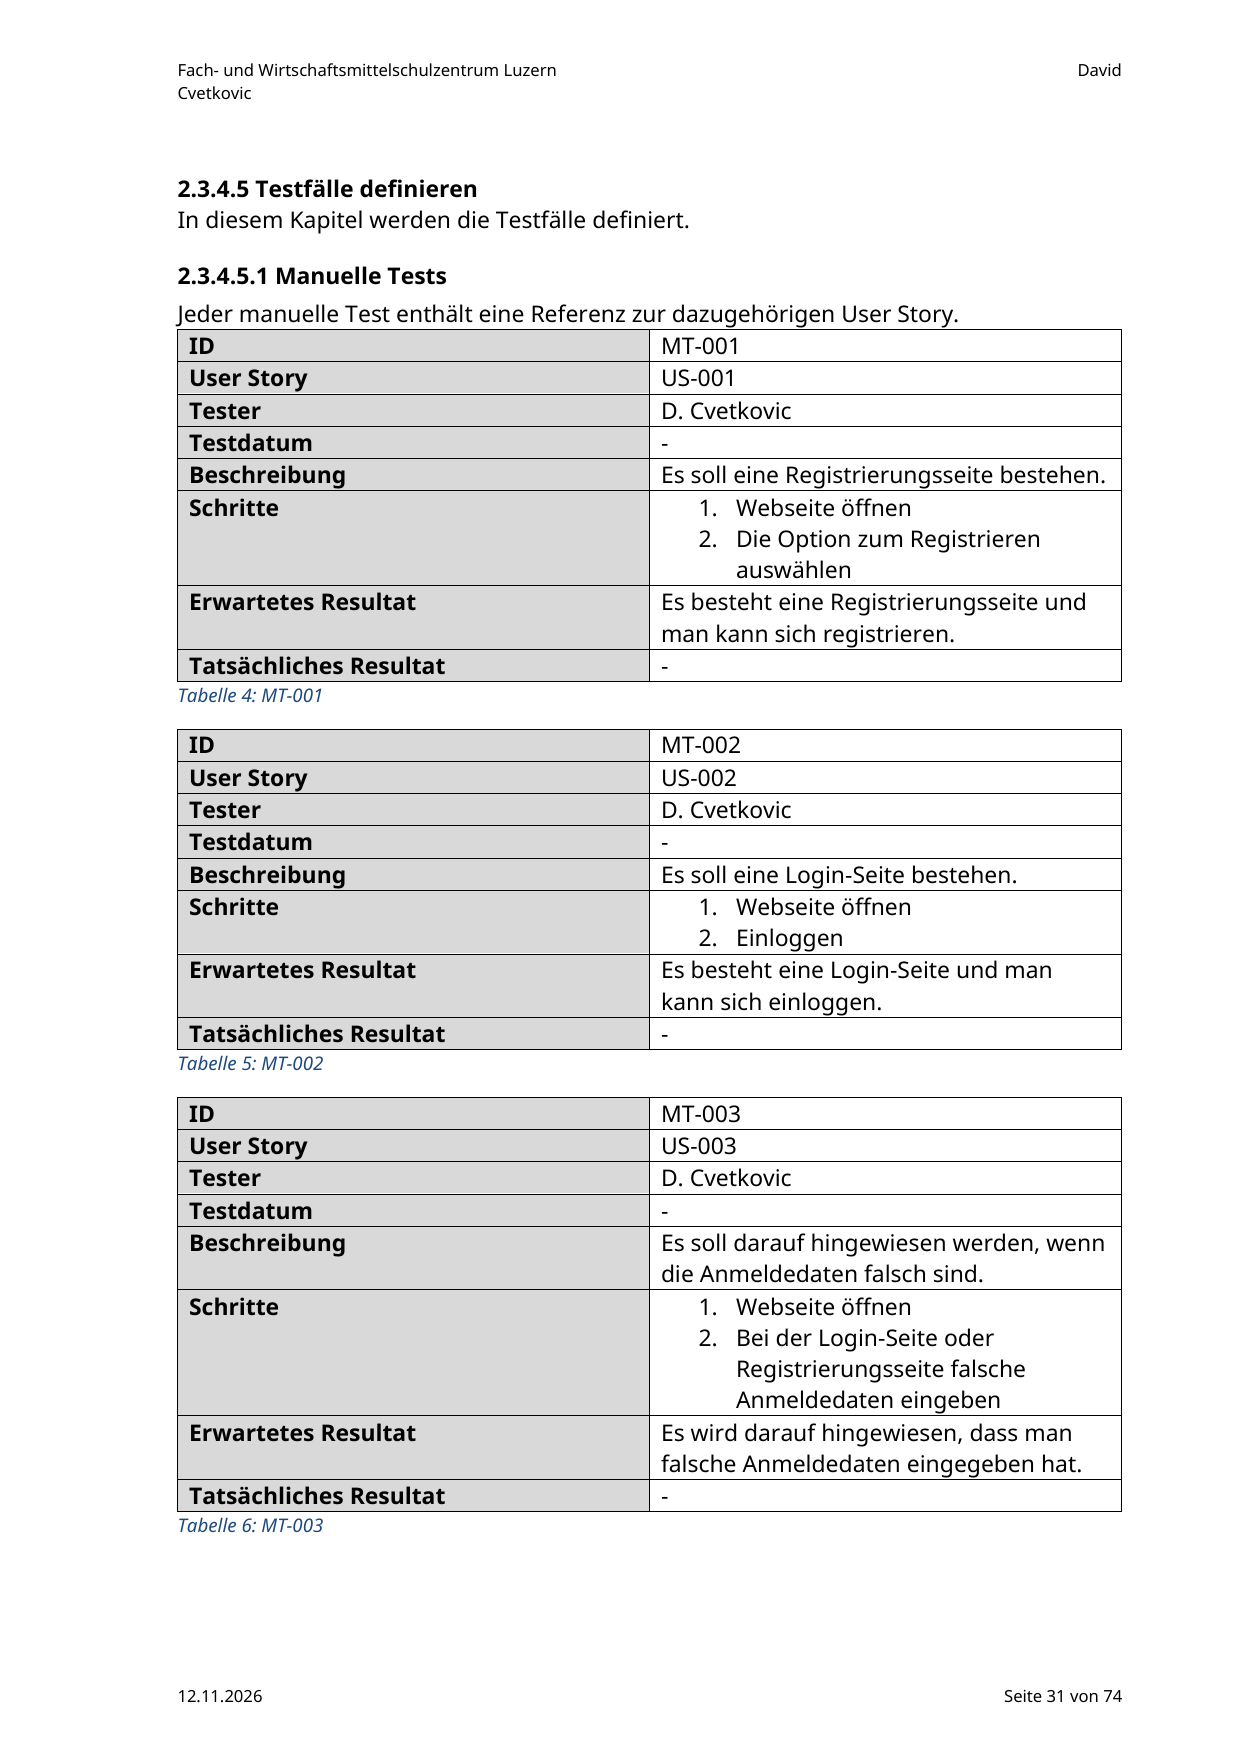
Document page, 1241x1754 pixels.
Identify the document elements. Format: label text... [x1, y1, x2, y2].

table_header ID [178, 330, 649, 361]
text Jeder manuelle Test enthält eine Referenz zur dazugehörigen User Story. [177, 298, 1122, 329]
table_cell - [650, 427, 1121, 458]
subtitle Testfälle definieren [177, 173, 1122, 204]
table_cell Webseite öffnen Die Option zum Registrieren auswählen [650, 491, 1121, 585]
table_cell Erwartetes Resultat [178, 586, 649, 649]
table_cell Webseite öffnen Bei der Login-Seite oder Registrierungsseite falsche Anmeldedaten eingeben [650, 1290, 1121, 1415]
table_cell Es soll eine Login-Seite bestehen. [650, 859, 1121, 890]
table_cell Erwartetes Resultat [178, 955, 649, 1017]
table_cell Tester [178, 395, 649, 426]
table_cell Tatsächliches Resultat [178, 1480, 649, 1511]
table_cell Testdatum [178, 1195, 649, 1226]
table_cell - [650, 1480, 1121, 1511]
table_cell Beschreibung [178, 1227, 649, 1289]
table_cell Es wird darauf hingewiesen, dass man falsche Anmeldedaten eingegeben hat. [650, 1416, 1121, 1479]
table_cell Testdatum [178, 427, 649, 458]
table_cell US-001 [650, 362, 1121, 393]
table_cell Webseite öffnen Einloggen [650, 891, 1121, 953]
table_cell Es soll darauf hingewiesen werden, wenn die Anmeldedaten falsch sind. [650, 1227, 1121, 1289]
table_cell Beschreibung [178, 859, 649, 890]
table_cell - [650, 1195, 1121, 1226]
table_cell D. Cvetkovic [650, 395, 1121, 426]
table_cell Es soll eine Registrierungsseite bestehen. [650, 459, 1121, 490]
table_header ID [178, 730, 649, 761]
table_cell Tester [178, 794, 649, 825]
table_cell Tatsächliches Resultat [178, 1018, 649, 1049]
table_cell Schritte [178, 891, 649, 953]
table_cell Schritte [178, 1290, 649, 1415]
table_cell Tatsächliches Resultat [178, 650, 649, 681]
table_cell User Story [178, 362, 649, 393]
table_cell Tester [178, 1162, 649, 1193]
table_cell Testdatum [178, 826, 649, 858]
table_cell Es besteht eine Registrierungsseite und man kann sich registrieren. [650, 586, 1121, 649]
table_cell Schritte [178, 491, 649, 585]
table_cell - [650, 650, 1121, 681]
text Tabelle 4: MT-001 [177, 682, 1122, 708]
text Tabelle 6: MT-003 [177, 1512, 1122, 1538]
table_header MT-002 [650, 730, 1121, 761]
table_cell Beschreibung [178, 459, 649, 490]
table_cell D. Cvetkovic [650, 1162, 1121, 1193]
table_cell - [650, 826, 1121, 858]
table_header MT-003 [650, 1098, 1121, 1129]
table_cell Erwartetes Resultat [178, 1416, 649, 1479]
table_cell - [650, 1018, 1121, 1049]
table_cell US-003 [650, 1130, 1121, 1161]
subtitle Manuelle Tests [177, 260, 1122, 291]
table_cell US-002 [650, 762, 1121, 793]
text In diesem Kapitel werden die Testfälle definiert. [177, 204, 1122, 235]
text Tabelle 5: MT-002 [177, 1050, 1122, 1076]
table_cell User Story [178, 1130, 649, 1161]
table_cell Es besteht eine Login-Seite und man kann sich einloggen. [650, 955, 1121, 1017]
table_cell User Story [178, 762, 649, 793]
table_header ID [178, 1098, 649, 1129]
table_cell D. Cvetkovic [650, 794, 1121, 825]
table_header MT-001 [650, 330, 1121, 361]
